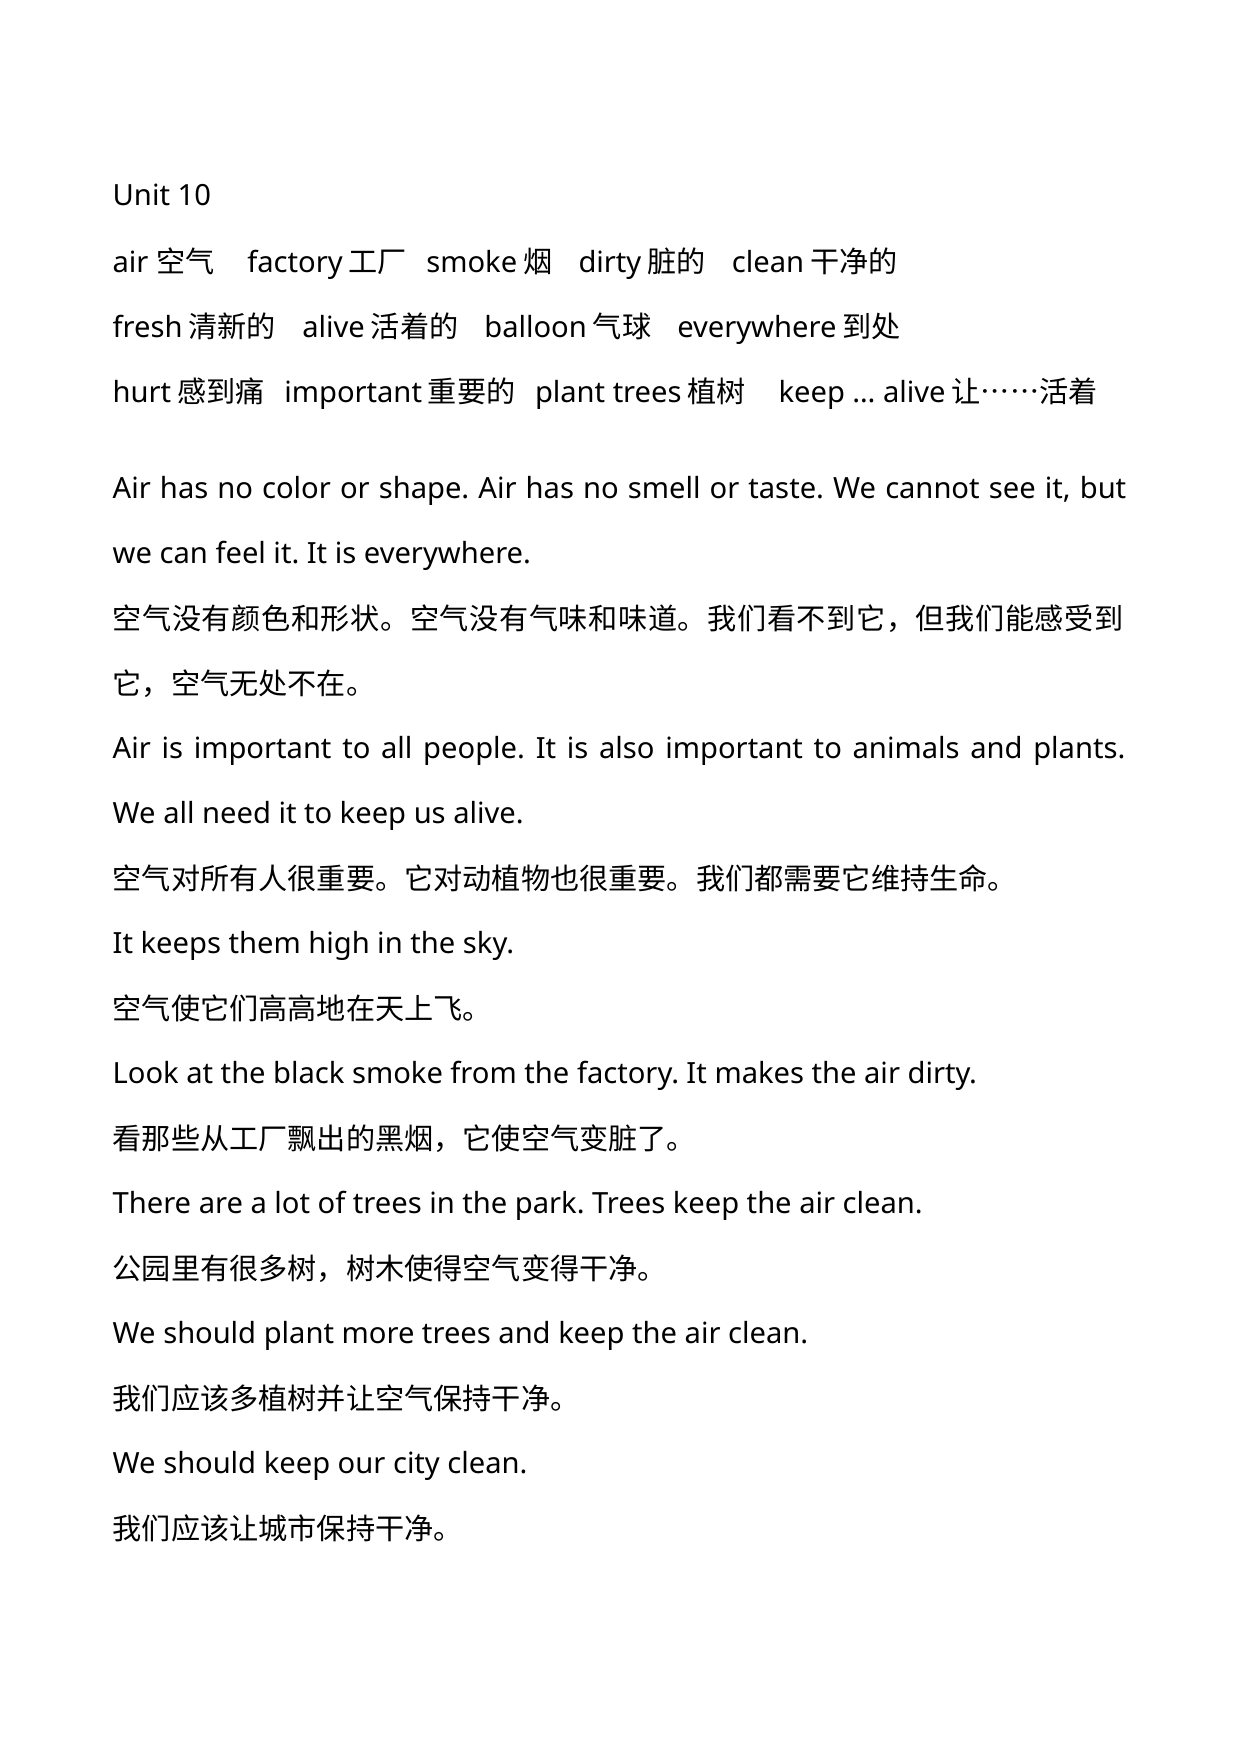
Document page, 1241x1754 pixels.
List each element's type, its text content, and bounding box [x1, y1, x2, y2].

text It keeps them high in the sky. [112, 909, 1128, 974]
text 我们应该让城市保持干净。 [112, 1494, 1128, 1559]
text 我们应该多植树并让空气保持干净。 [112, 1364, 1128, 1429]
text Air is important to all people. It is also important to animals and plants. We all need it to keep us alive. [112, 714, 1128, 844]
text fresh清新的 alive活着的 balloon气球 everywhere到处 [112, 292, 1128, 357]
text There are a lot of trees in the park. Trees keep the air clean. [112, 1169, 1128, 1234]
text air 空气 factory工厂 smoke烟 dirty脏的 clean干净的 [112, 227, 1128, 292]
text 看那些从工厂飘出的黑烟，它使空气变脏了。 [112, 1104, 1128, 1169]
text We should plant more trees and keep the air clean. [112, 1299, 1128, 1364]
text 空气没有颜色和形状。空气没有气味和味道。我们看不到它，但我们能感受到它，空气无处不在。 [112, 584, 1128, 714]
text 公园里有很多树，树木使得空气变得干净。 [112, 1234, 1128, 1299]
text 空气对所有人很重要。它对动植物也很重要。我们都需要它维持生命。 [112, 844, 1128, 909]
text We should keep our city clean. [112, 1429, 1128, 1494]
text Look at the black smoke from the factory. It makes the air dirty. [112, 1039, 1128, 1104]
text Unit 10 [112, 162, 1128, 227]
text 空气使它们高高地在天上飞。 [112, 974, 1128, 1039]
text hurt感到痛 important重要的 plant trees植树 keep … alive让……活着 [112, 357, 1128, 422]
text Air has no color or shape. Air has no smell or taste. We cannot see it, but we can feel it. It is everywhere. [112, 454, 1128, 584]
